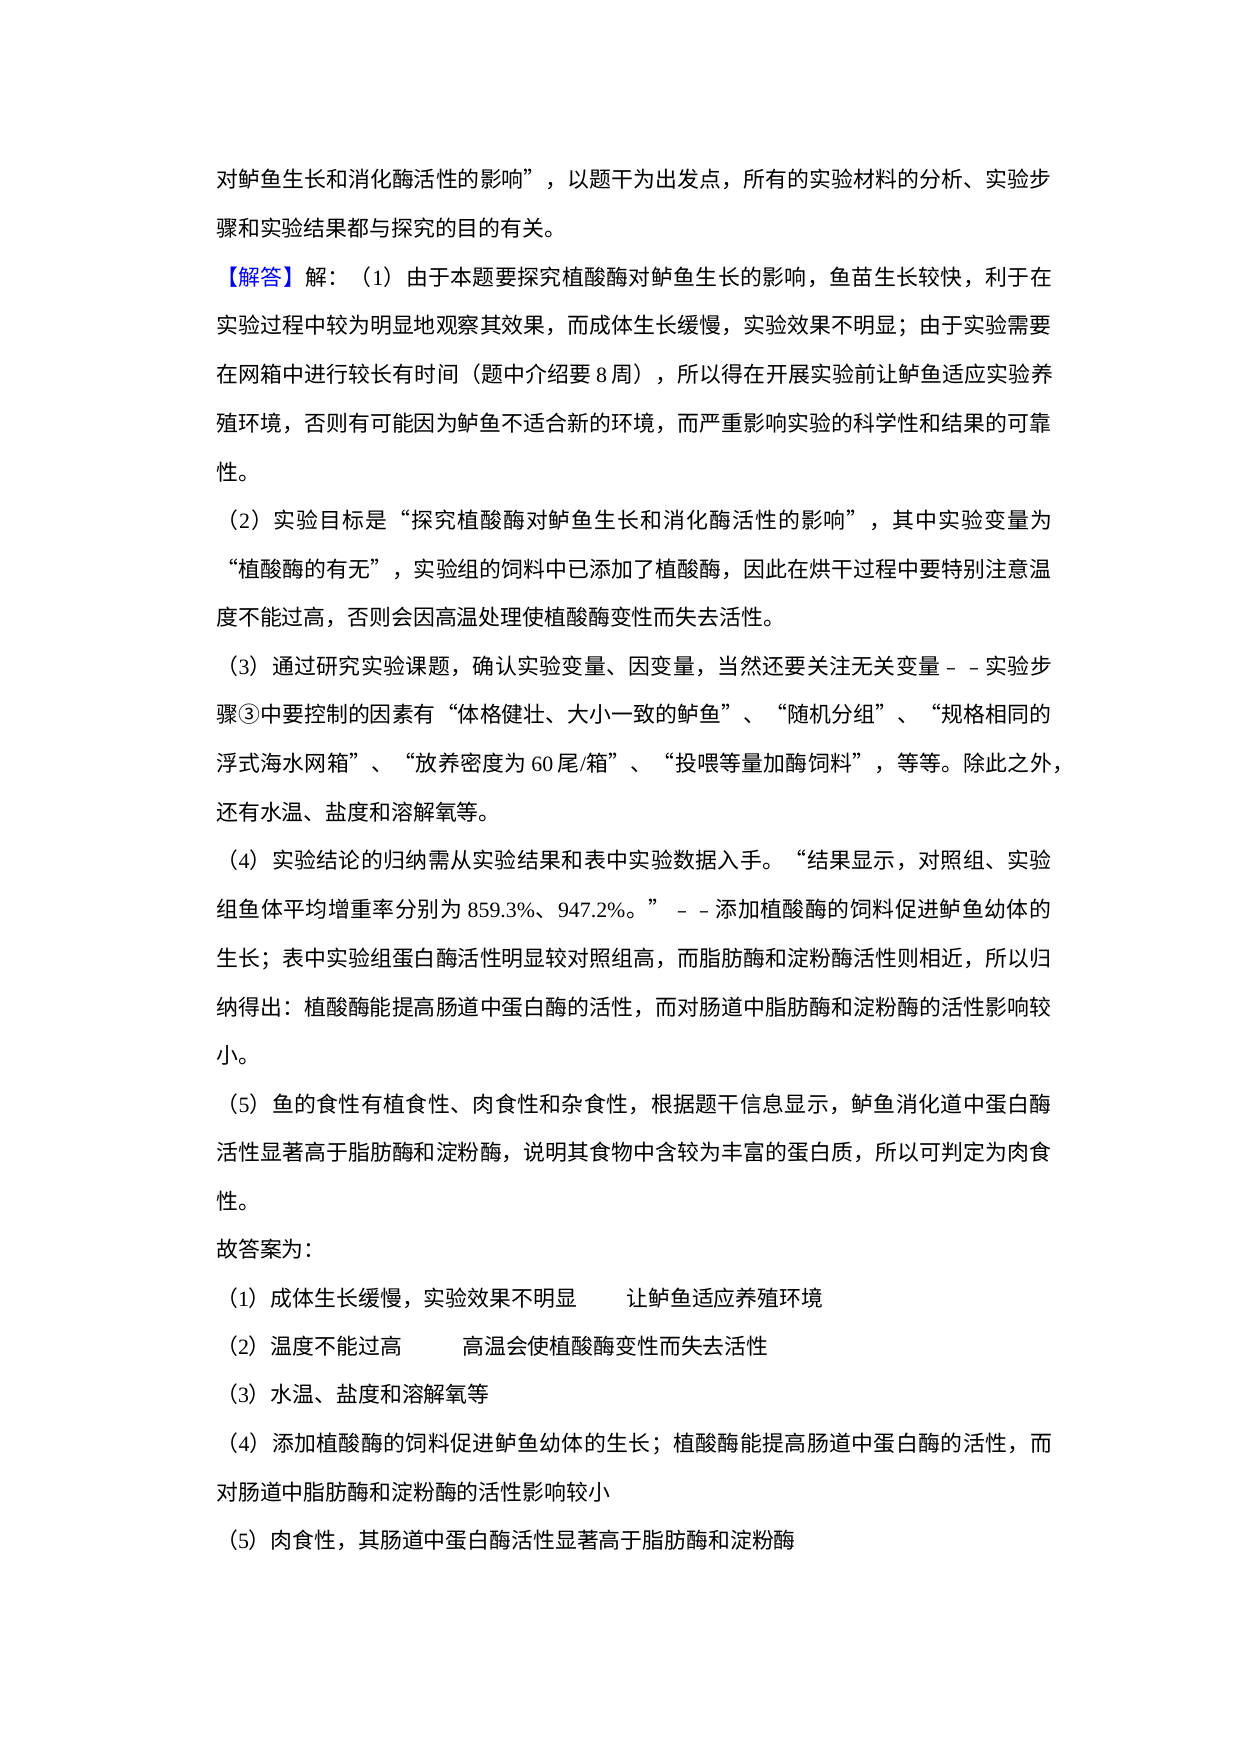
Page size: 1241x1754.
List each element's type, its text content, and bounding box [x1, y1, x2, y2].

text （3）水温、盐度和溶解氧等 [216, 1377, 1053, 1409]
text （2）温度不能过高 高温会使植酸酶变性而失去活性 [216, 1329, 1053, 1361]
text （4）添加植酸酶的饲料促进鲈鱼幼体的生长；植酸酶能提高肠道中蛋白酶的活性，而对肠道中脂肪酶和淀粉酶的活性影响较小 [216, 1425, 1053, 1507]
text （5）鱼的食性有植食性、肉食性和杂食性，根据题干信息显示，鲈鱼消化道中蛋白酶活性显著高于脂肪酶和淀粉酶，说明其食物中含较为丰富的蛋白质，所以可判定为肉食性。 [216, 1086, 1053, 1216]
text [216, 162, 1053, 243]
text （4）实验结论的归纳需从实验结果和表中实验数据入手。“结果显示，对照组、实验组鱼体平均增重率分别为859.3%、947.2%。”﹣﹣添加植酸酶的饲料促进鲈鱼幼体的生长；表中实验组蛋白酶活性明显较对照组高，而脂肪酶和淀粉酶活性则相近，所以归纳得出：植酸酶能提高肠道中蛋白酶的活性，而对肠道中脂肪酶和淀粉酶的活性影响较小。 [216, 843, 1053, 1070]
text 故答案为： [216, 1232, 1053, 1264]
text （2）实验目标是“探究植酸酶对鲈鱼生长和消化酶活性的影响”，其中实验变量为“植酸酶的有无”，实验组的饲料中已添加了植酸酶，因此在烘干过程中要特别注意温度不能过高，否则会因高温处理使植酸酶变性而失去活性。 [216, 502, 1053, 632]
text （3）通过研究实验课题，确认实验变量、因变量，当然还要关注无关变量﹣﹣实验步骤③中要控制的因素有“体格健壮、大小一致的鲈鱼”、“随机分组”、“规格相同的浮式海水网箱”、“放养密度为60尾/箱”、“投喂等量加酶饲料”，等等。除此之外，还有水温、盐度和溶解氧等。 [216, 648, 1053, 827]
text 【解答】解：（1）由于本题要探究植酸酶对鲈鱼生长的影响，鱼苗生长较快，利于在实验过程中较为明显地观察其效果，而成体生长缓慢，实验效果不明显；由于实验需要在网箱中进行较长有时间（题中介绍要8周），所以得在开展实验前让鲈鱼适应实验养殖环境，否则有可能因为鲈鱼不适合新的环境，而严重影响实验的科学性和结果的可靠性。 [216, 259, 1053, 487]
text （5）肉食性，其肠道中蛋白酶活性显著高于脂肪酶和淀粉酶 [216, 1522, 1053, 1555]
text （1）成体生长缓慢，实验效果不明显 让鲈鱼适应养殖环境 [216, 1280, 1053, 1313]
